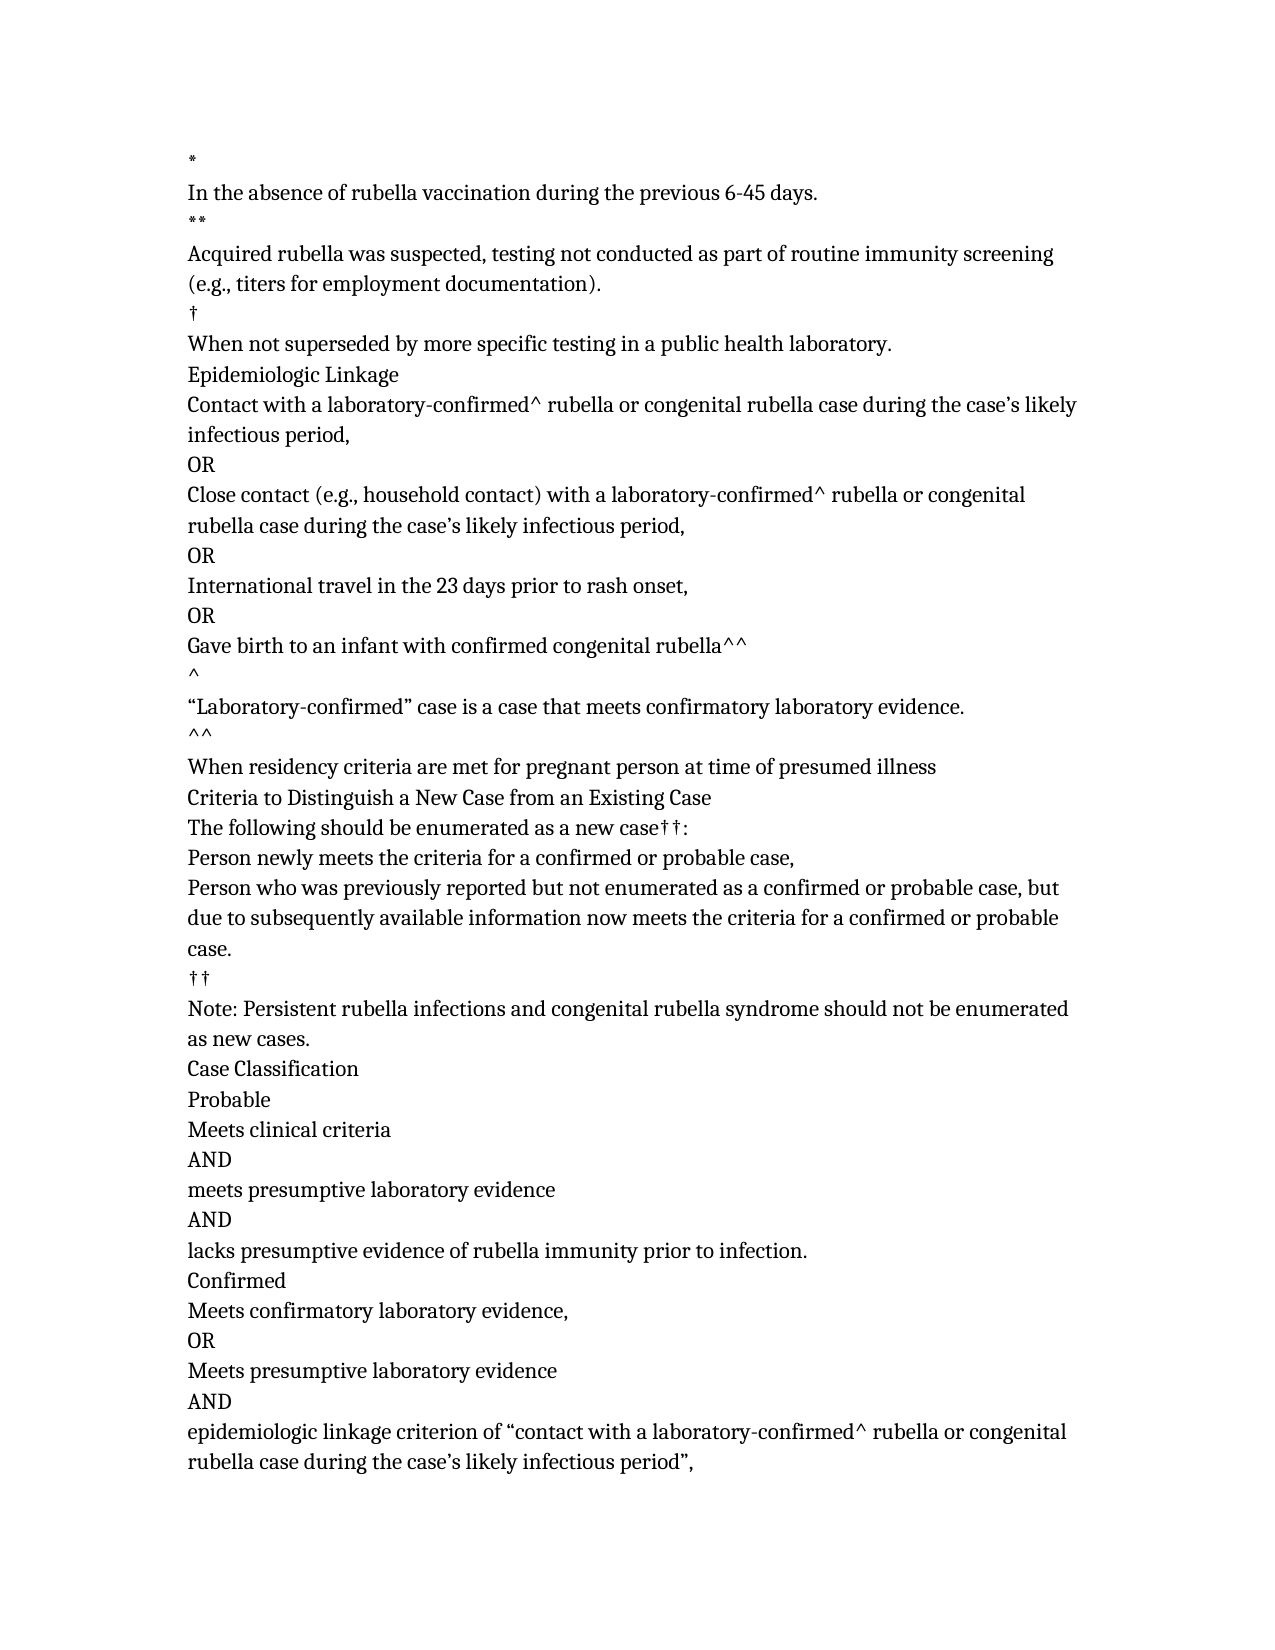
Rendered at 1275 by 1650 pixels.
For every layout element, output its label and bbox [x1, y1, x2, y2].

text [187, 150, 1087, 1475]
